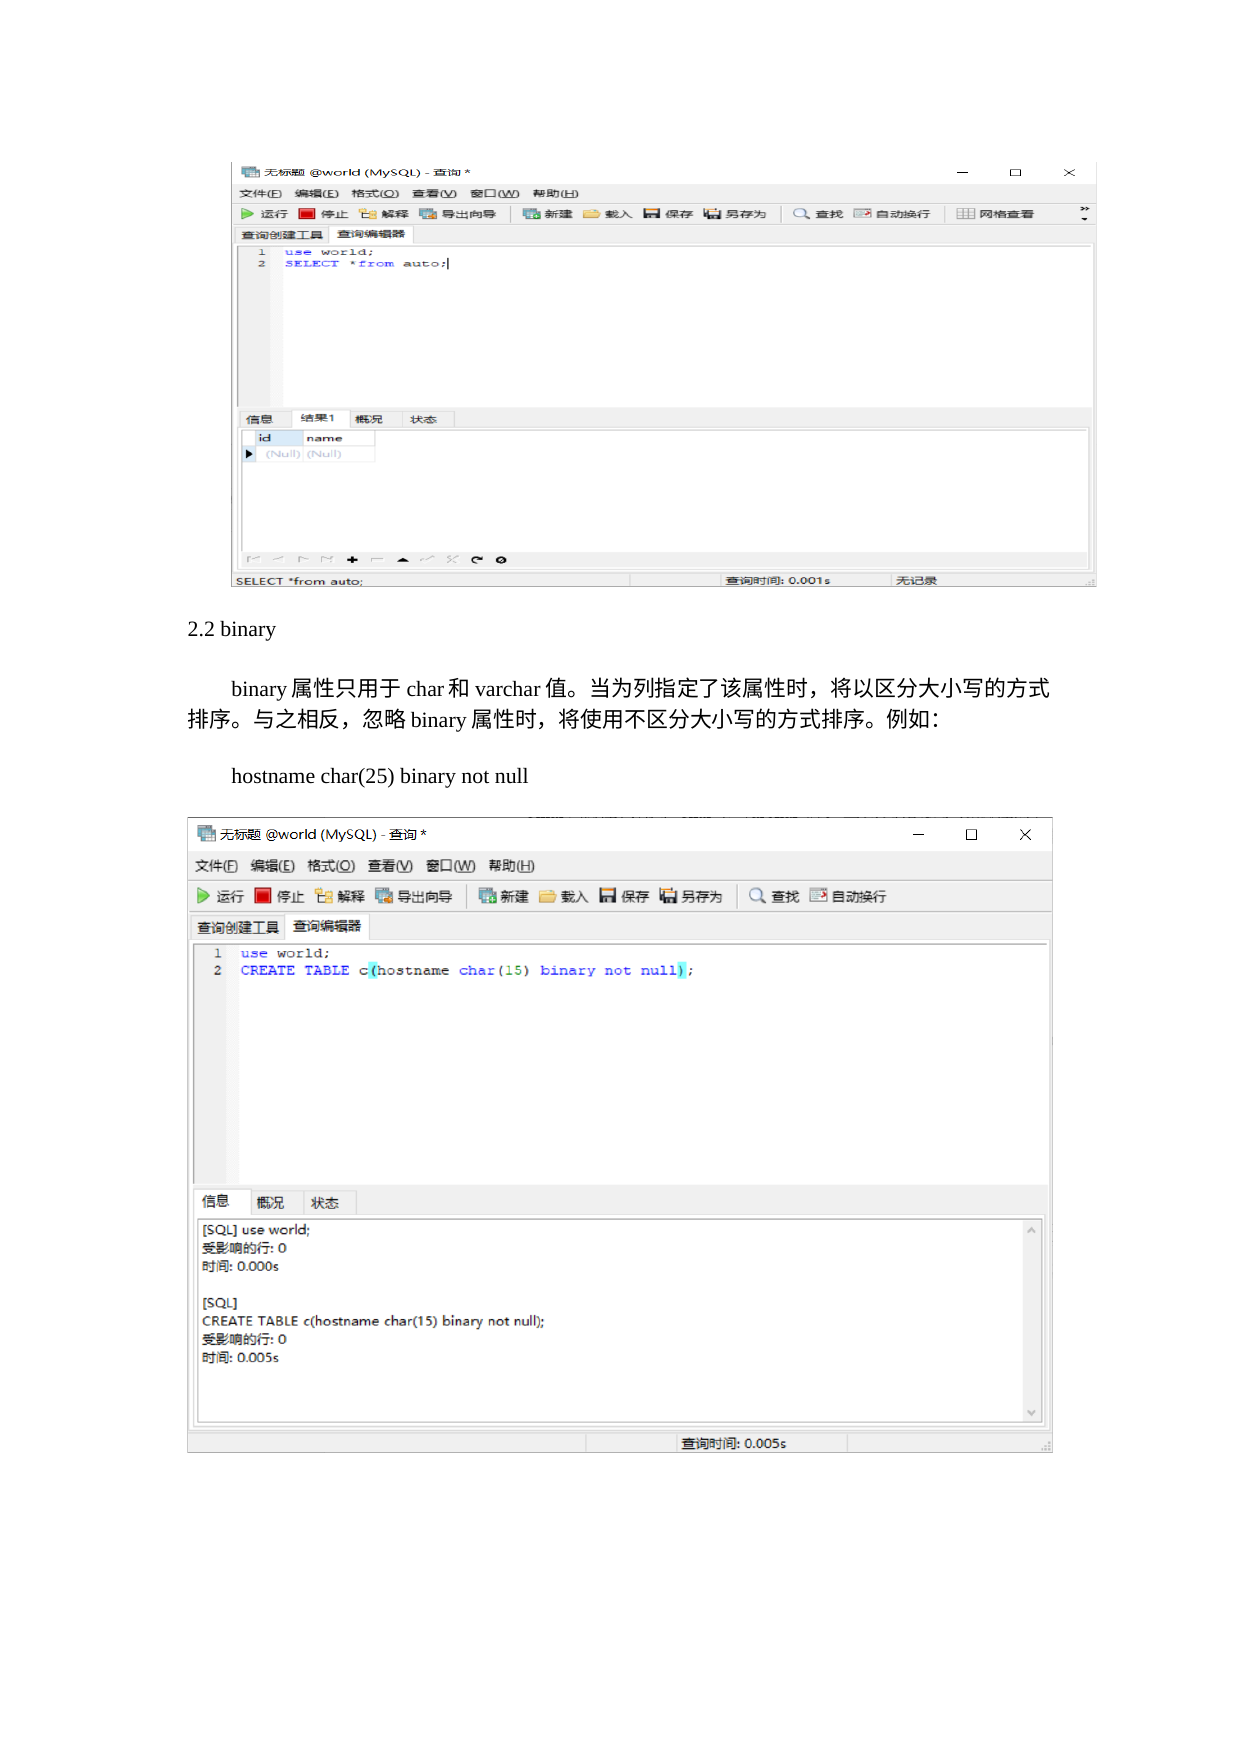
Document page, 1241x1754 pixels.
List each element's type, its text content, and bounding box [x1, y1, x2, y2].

picture [231, 162, 1097, 587]
picture [187, 817, 1053, 1453]
text hostname char(25) binary not null [187, 763, 1053, 788]
text 2.2 binary [187, 616, 1053, 641]
text binary属性只用于char和varchar值。当为列指定了该属性时，将以区分大小写的方式排序。与之相反，忽略binary属性时，将使用不区分大小写的方式排序。例如： [187, 671, 1053, 734]
